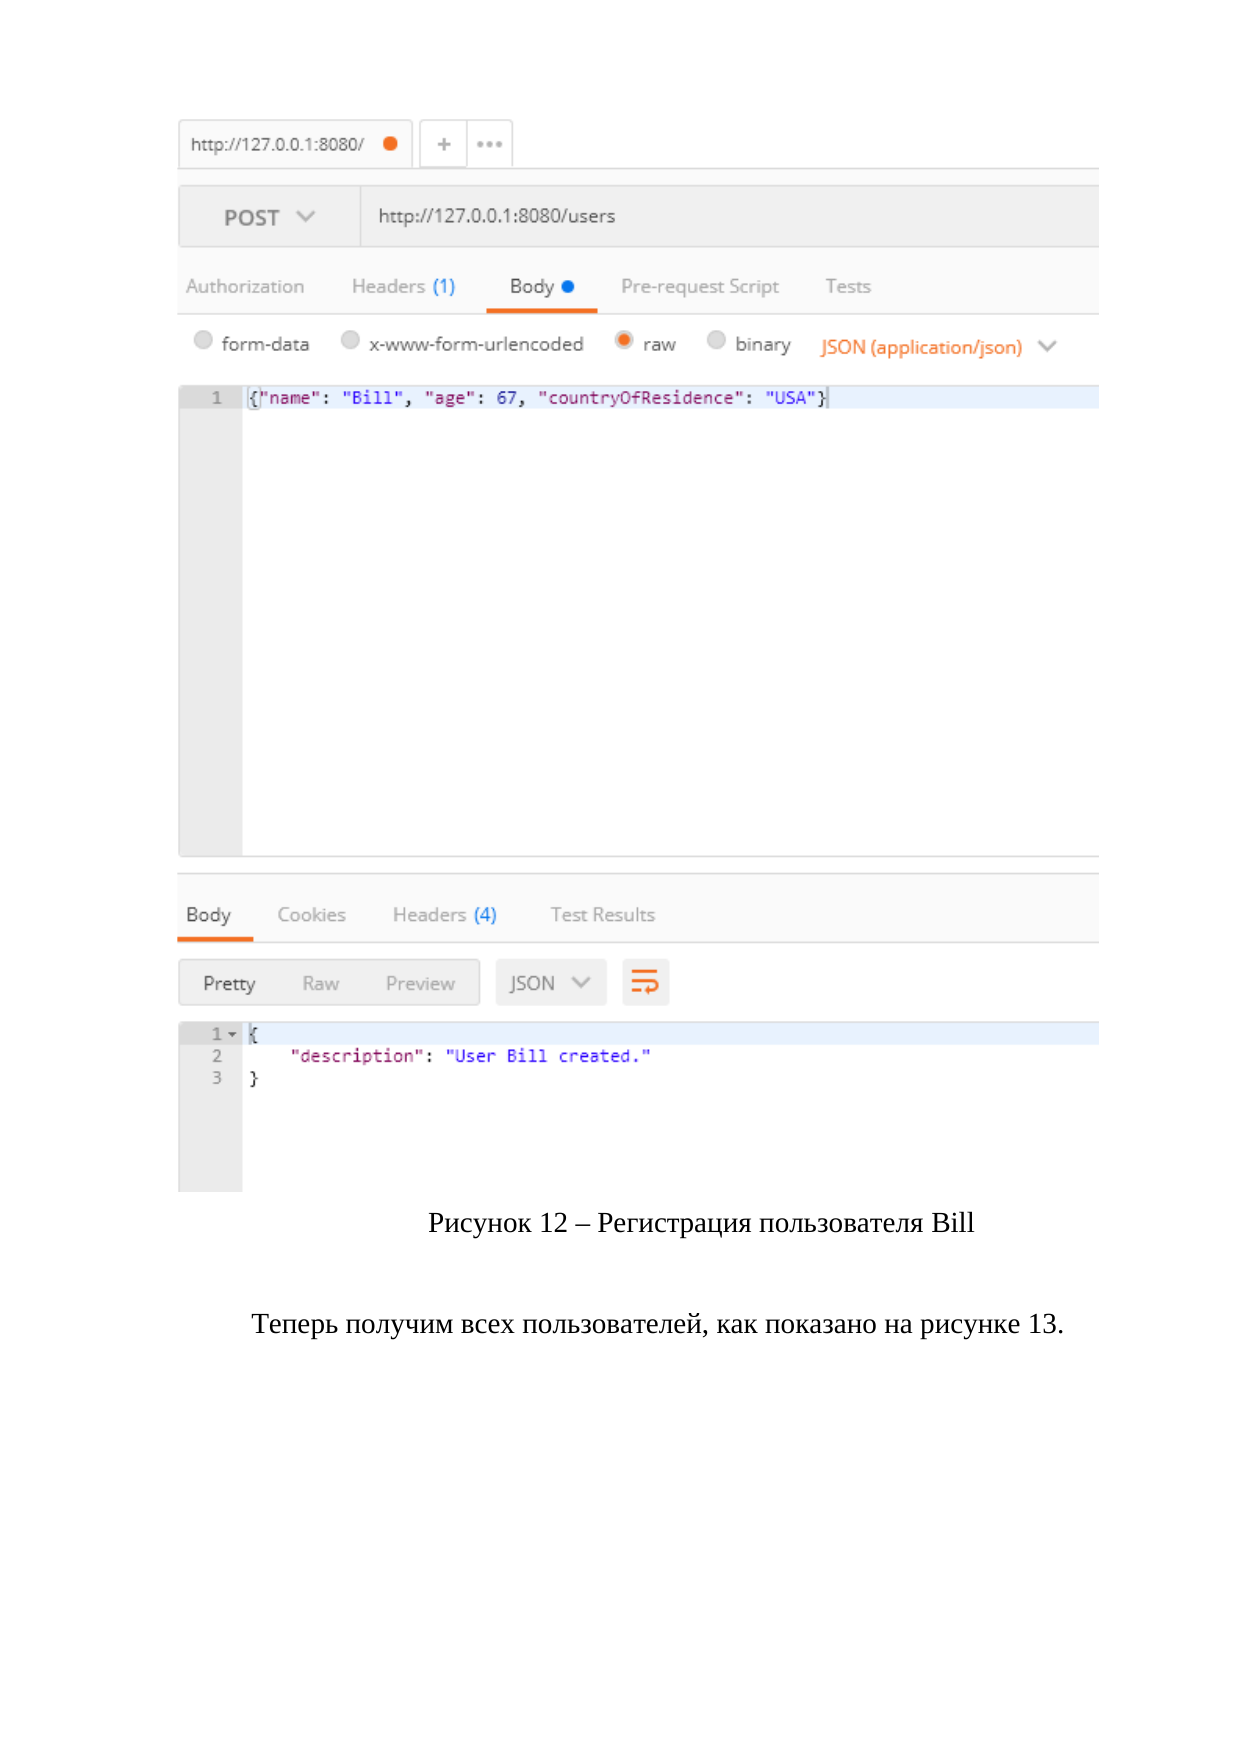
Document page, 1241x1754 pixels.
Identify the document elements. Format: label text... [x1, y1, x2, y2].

picture [177, 118, 1099, 1192]
text Теперь получим всех пользователей, как показано на рисунке 13. [177, 1306, 1152, 1340]
text Рисунок 12 – Регистрация пользователя Bill [177, 1206, 1152, 1239]
